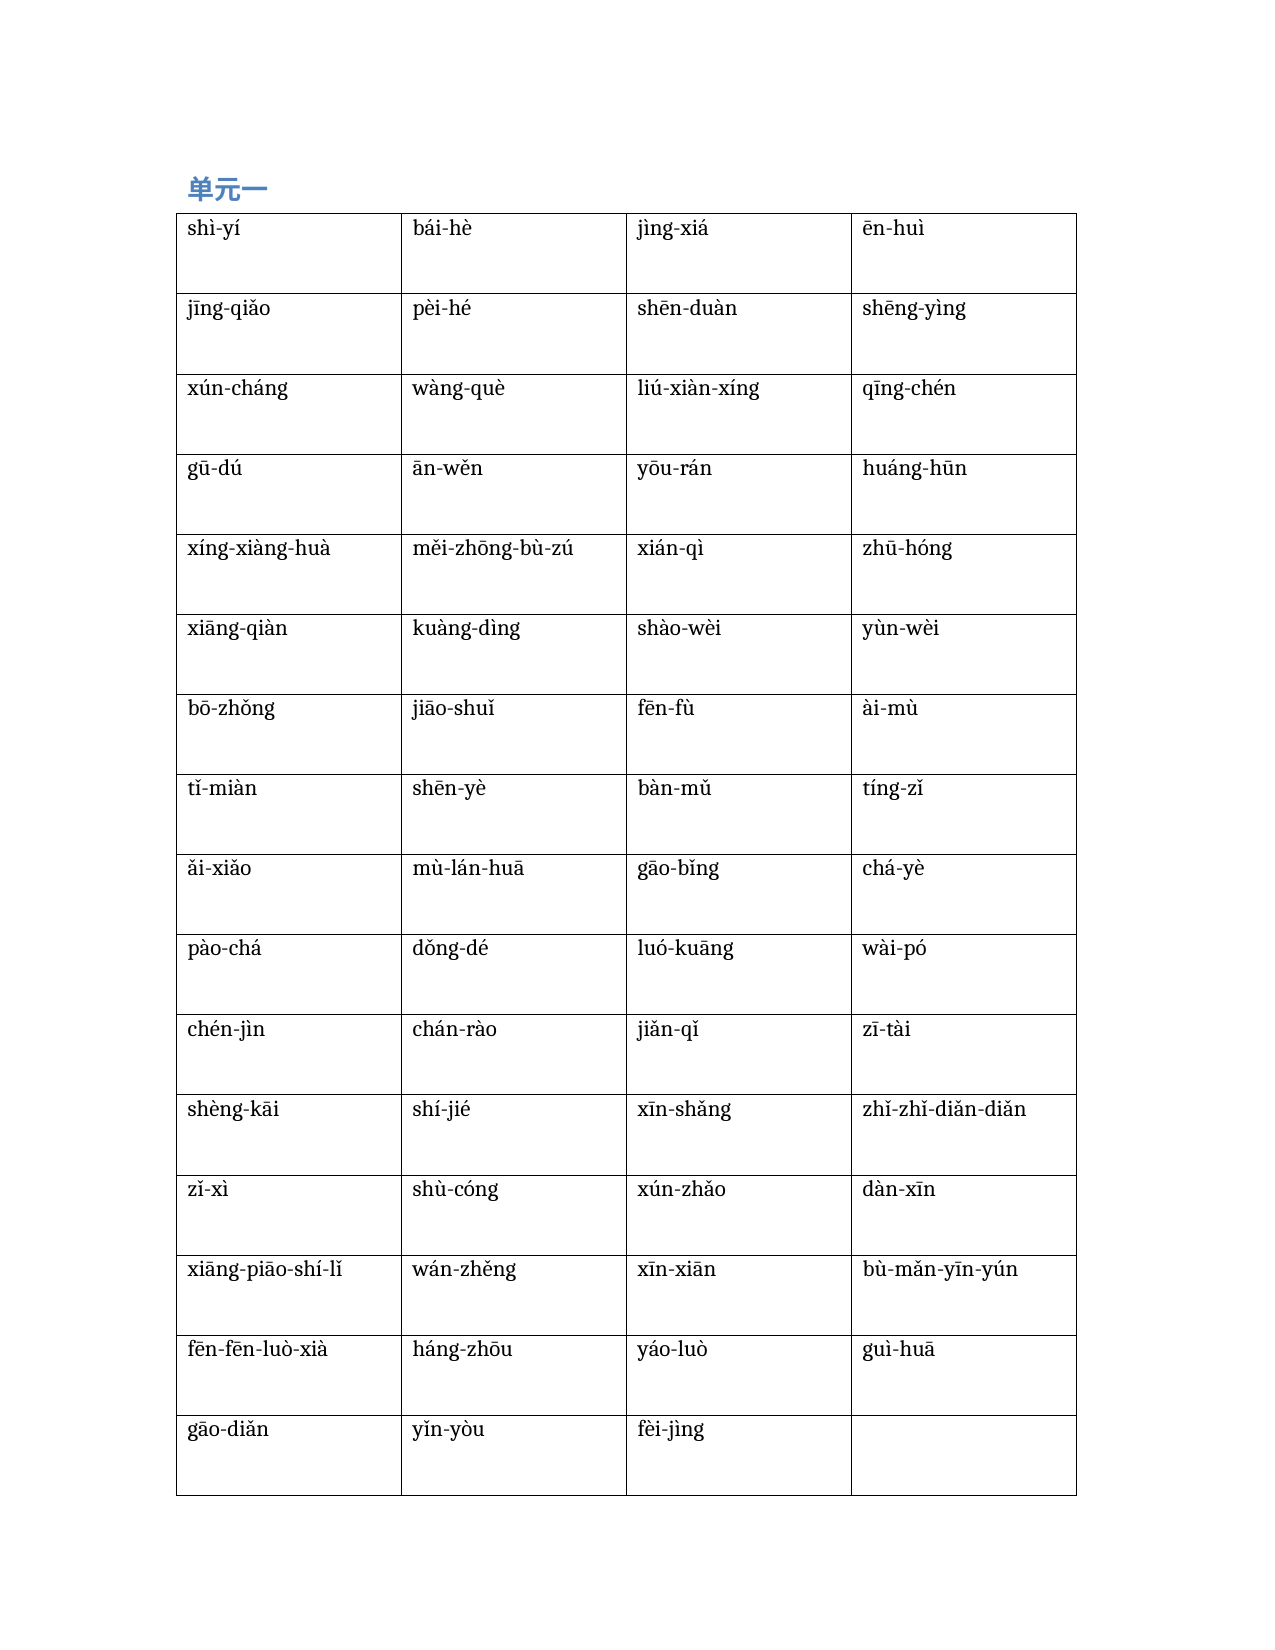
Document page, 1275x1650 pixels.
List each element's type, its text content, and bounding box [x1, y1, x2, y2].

table_cell yōu-rán [627, 455, 851, 534]
table_cell měi-zhōng-bù-zú [402, 535, 626, 614]
table_cell pèi-hé [402, 294, 626, 373]
table_cell jiāo-shuǐ [402, 695, 626, 774]
table_cell ān-wěn [402, 455, 626, 534]
table_cell fèi-jìng [627, 1416, 851, 1495]
table_cell zī-tài [852, 1015, 1076, 1094]
table_cell mù-lán-huā [402, 855, 626, 934]
table_cell shù-cóng [402, 1176, 626, 1254]
table_cell chá-yè [852, 855, 1076, 934]
table_header ēn-huì [852, 214, 1076, 293]
table_cell bō-zhǒng [177, 695, 401, 774]
table_cell yáo-luò [627, 1336, 851, 1415]
table_cell huáng-hūn [852, 455, 1076, 534]
table_cell chán-rào [402, 1015, 626, 1094]
table_cell shèng-kāi [177, 1095, 401, 1174]
table_cell ǎi-xiǎo [177, 855, 401, 934]
table_cell xún-zhǎo [627, 1176, 851, 1254]
table_cell ài-mù [852, 695, 1076, 774]
table_cell luó-kuāng [627, 935, 851, 1014]
table_cell xīn-shǎng [627, 1095, 851, 1174]
table_cell yùn-wèi [852, 615, 1076, 694]
table_cell shí-jié [402, 1095, 626, 1174]
table_cell háng-zhōu [402, 1336, 626, 1415]
table_cell [852, 1416, 1076, 1495]
table_cell wài-pó [852, 935, 1076, 1014]
table_cell shēng-yìng [852, 294, 1076, 373]
table_header jìng-xiá [627, 214, 851, 293]
table_cell xiāng-piāo-shí-lǐ [177, 1256, 401, 1335]
table_cell pào-chá [177, 935, 401, 1014]
table_cell xīn-xiān [627, 1256, 851, 1335]
table_cell zhǐ-zhǐ-diǎn-diǎn [852, 1095, 1076, 1174]
table_cell shēn-yè [402, 775, 626, 854]
table_cell qīng-chén [852, 375, 1076, 453]
table_cell jiǎn-qǐ [627, 1015, 851, 1094]
table_cell guì-huā [852, 1336, 1076, 1415]
table_cell jīng-qiǎo [177, 294, 401, 373]
table_header bái-hè [402, 214, 626, 293]
table_cell kuàng-dìng [402, 615, 626, 694]
table_cell wán-zhěng [402, 1256, 626, 1335]
table_cell chén-jìn [177, 1015, 401, 1094]
table_cell shēn-duàn [627, 294, 851, 373]
table_cell shào-wèi [627, 615, 851, 694]
subtitle 单元一 [187, 171, 1087, 208]
table_cell tíng-zǐ [852, 775, 1076, 854]
table_cell liú-xiàn-xíng [627, 375, 851, 453]
table_cell xún-cháng [177, 375, 401, 453]
table_cell yǐn-yòu [402, 1416, 626, 1495]
table_cell fēn-fù [627, 695, 851, 774]
table_cell zǐ-xì [177, 1176, 401, 1254]
table_cell gū-dú [177, 455, 401, 534]
table_cell xián-qì [627, 535, 851, 614]
table_cell dǒng-dé [402, 935, 626, 1014]
table_cell tǐ-miàn [177, 775, 401, 854]
table_cell zhū-hóng [852, 535, 1076, 614]
table_cell fēn-fēn-luò-xià [177, 1336, 401, 1415]
table_cell dàn-xīn [852, 1176, 1076, 1254]
table_cell xíng-xiàng-huà [177, 535, 401, 614]
table_cell gāo-diǎn [177, 1416, 401, 1495]
table_cell xiāng-qiàn [177, 615, 401, 694]
table_cell gāo-bǐng [627, 855, 851, 934]
table_header shì-yí [177, 214, 401, 293]
table_cell wàng-què [402, 375, 626, 453]
table_cell bàn-mǔ [627, 775, 851, 854]
table_cell bù-mǎn-yīn-yún [852, 1256, 1076, 1335]
